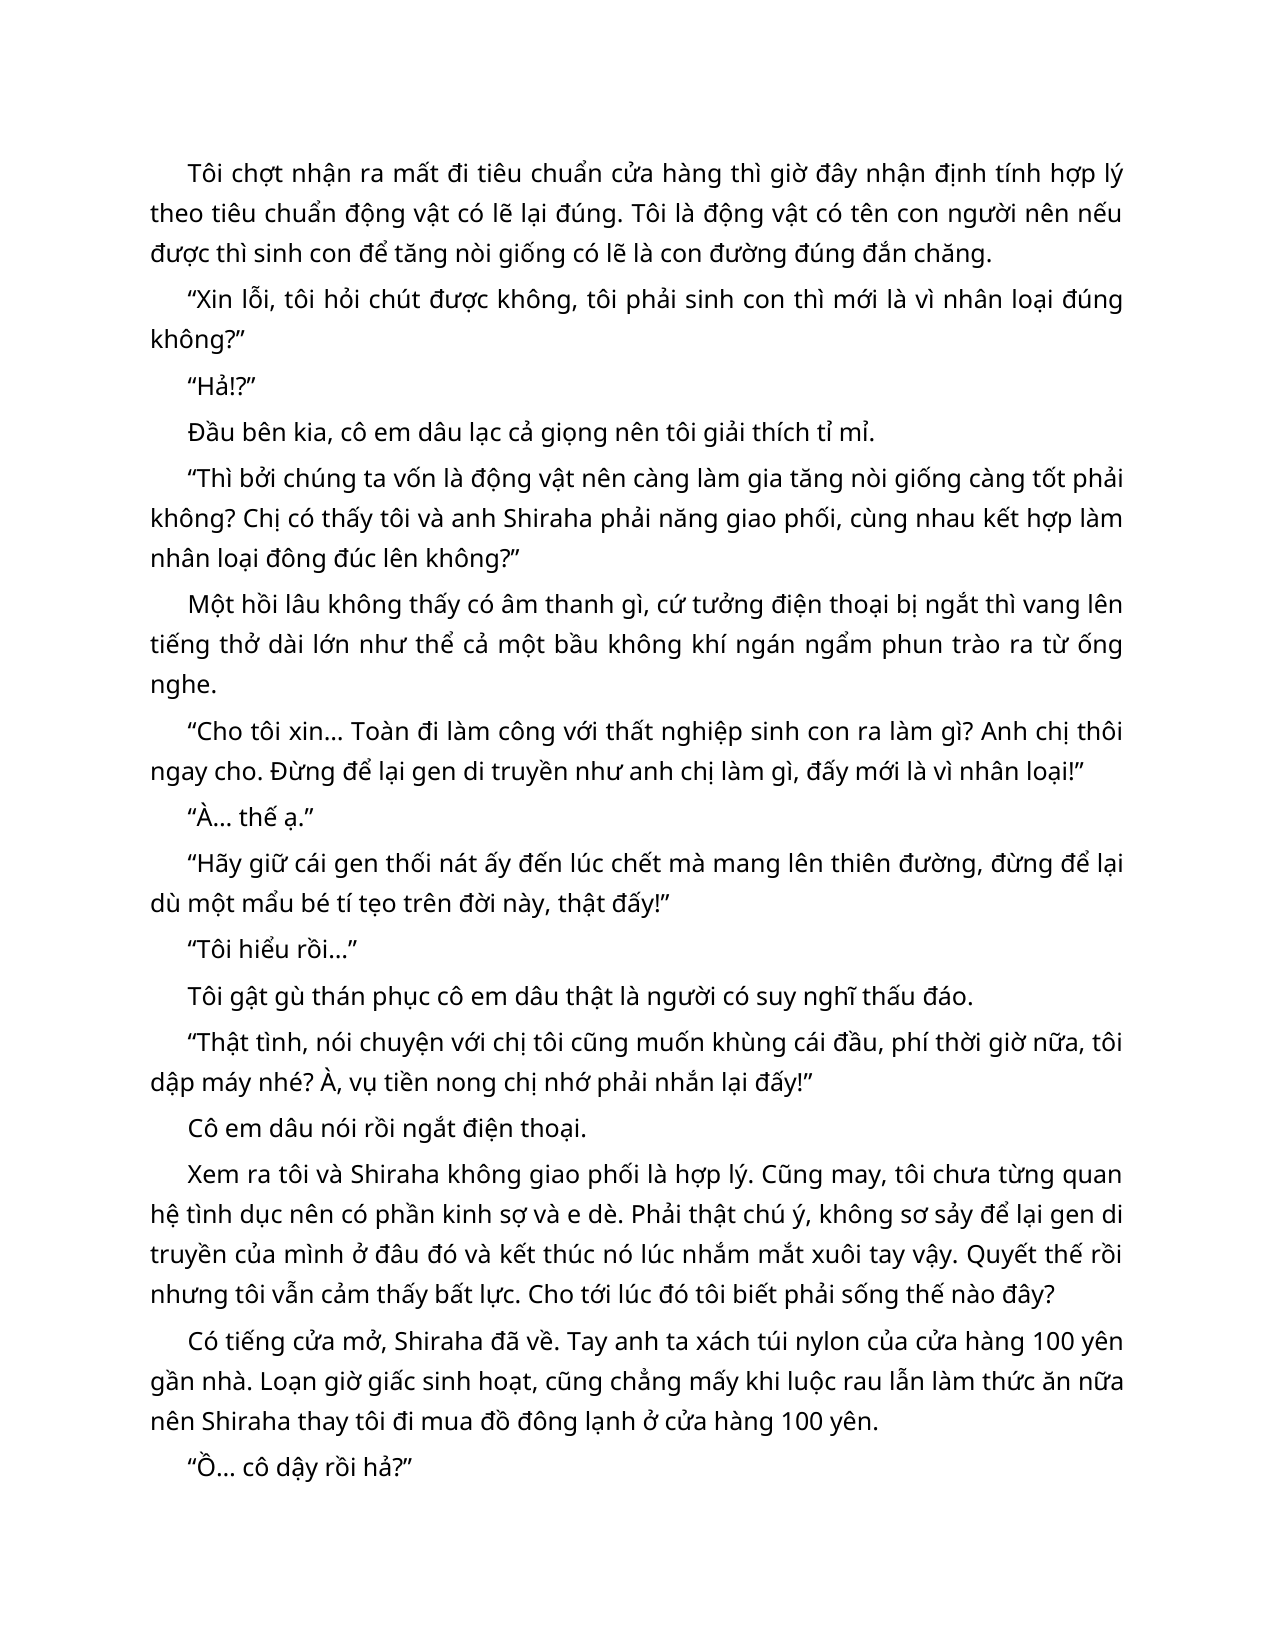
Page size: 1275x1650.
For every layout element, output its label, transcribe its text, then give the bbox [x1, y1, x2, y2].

text “Xin lỗi, tôi hỏi chút được không, tôi phải sinh con thì mới là vì nhân loại đúng không?” [150, 276, 1125, 356]
text “Tôi hiểu rồi…” [150, 926, 1125, 966]
text Tôi chợt nhận ra mất đi tiêu chuẩn cửa hàng thì giờ đây nhận định tính hợp lý theo tiêu chuẩn động vật có lẽ lại đúng. Tôi là động vật có tên con người nên nếu được thì sinh con để tăng nòi giống có lẽ là con đường đúng đắn chăng. [150, 150, 1125, 270]
text Đầu bên kia, cô em dâu lạc cả giọng nên tôi giải thích tỉ mỉ. [150, 409, 1125, 449]
text Xem ra tôi và Shiraha không giao phối là hợp lý. Cũng may, tôi chưa từng quan hệ tình dục nên có phần kinh sợ và e dè. Phải thật chú ý, không sơ sảy để lại gen di truyền của mình ở đâu đó và kết thúc nó lúc nhắm mắt xuôi tay vậy. Quyết thế rồi nhưng tôi vẫn cảm thấy bất lực. Cho tới lúc đó tôi biết phải sống thế nào đây? [150, 1151, 1125, 1311]
text “Ồ… cô dậy rồi hả?” [150, 1444, 1125, 1484]
text Cô em dâu nói rồi ngắt điện thoại. [150, 1105, 1125, 1145]
text “Thì bởi chúng ta vốn là động vật nên càng làm gia tăng nòi giống càng tốt phải không? Chị có thấy tôi và anh Shiraha phải năng giao phối, cùng nhau kết hợp làm nhân loại đông đúc lên không?” [150, 455, 1125, 575]
text “Cho tôi xin… Toàn đi làm công với thất nghiệp sinh con ra làm gì? Anh chị thôi ngay cho. Đừng để lại gen di truyền như anh chị làm gì, đấy mới là vì nhân loại!” [150, 707, 1125, 787]
text “Thật tình, nói chuyện với chị tôi cũng muốn khùng cái đầu, phí thời giờ nữa, tôi dập máy nhé? À, vụ tiền nong chị nhớ phải nhắn lại đấy!” [150, 1019, 1125, 1099]
text Tôi gật gù thán phục cô em dâu thật là người có suy nghĩ thấu đáo. [150, 972, 1125, 1012]
text “Hả!?” [150, 362, 1125, 402]
text “Hãy giữ cái gen thối nát ấy đến lúc chết mà mang lên thiên đường, đừng để lại dù một mẩu bé tí tẹo trên đời này, thật đấy!” [150, 840, 1125, 920]
text Có tiếng cửa mở, Shiraha đã về. Tay anh ta xách túi nylon của cửa hàng 100 yên gần nhà. Loạn giờ giấc sinh hoạt, cũng chẳng mấy khi luộc rau lẫn làm thức ăn nữa nên Shiraha thay tôi đi mua đồ đông lạnh ở cửa hàng 100 yên. [150, 1317, 1125, 1437]
text Một hồi lâu không thấy có âm thanh gì, cứ tưởng điện thoại bị ngắt thì vang lên tiếng thở dài lớn như thể cả một bầu không khí ngán ngẩm phun trào ra từ ống nghe. [150, 581, 1125, 701]
text “À… thế ạ.” [150, 794, 1125, 834]
